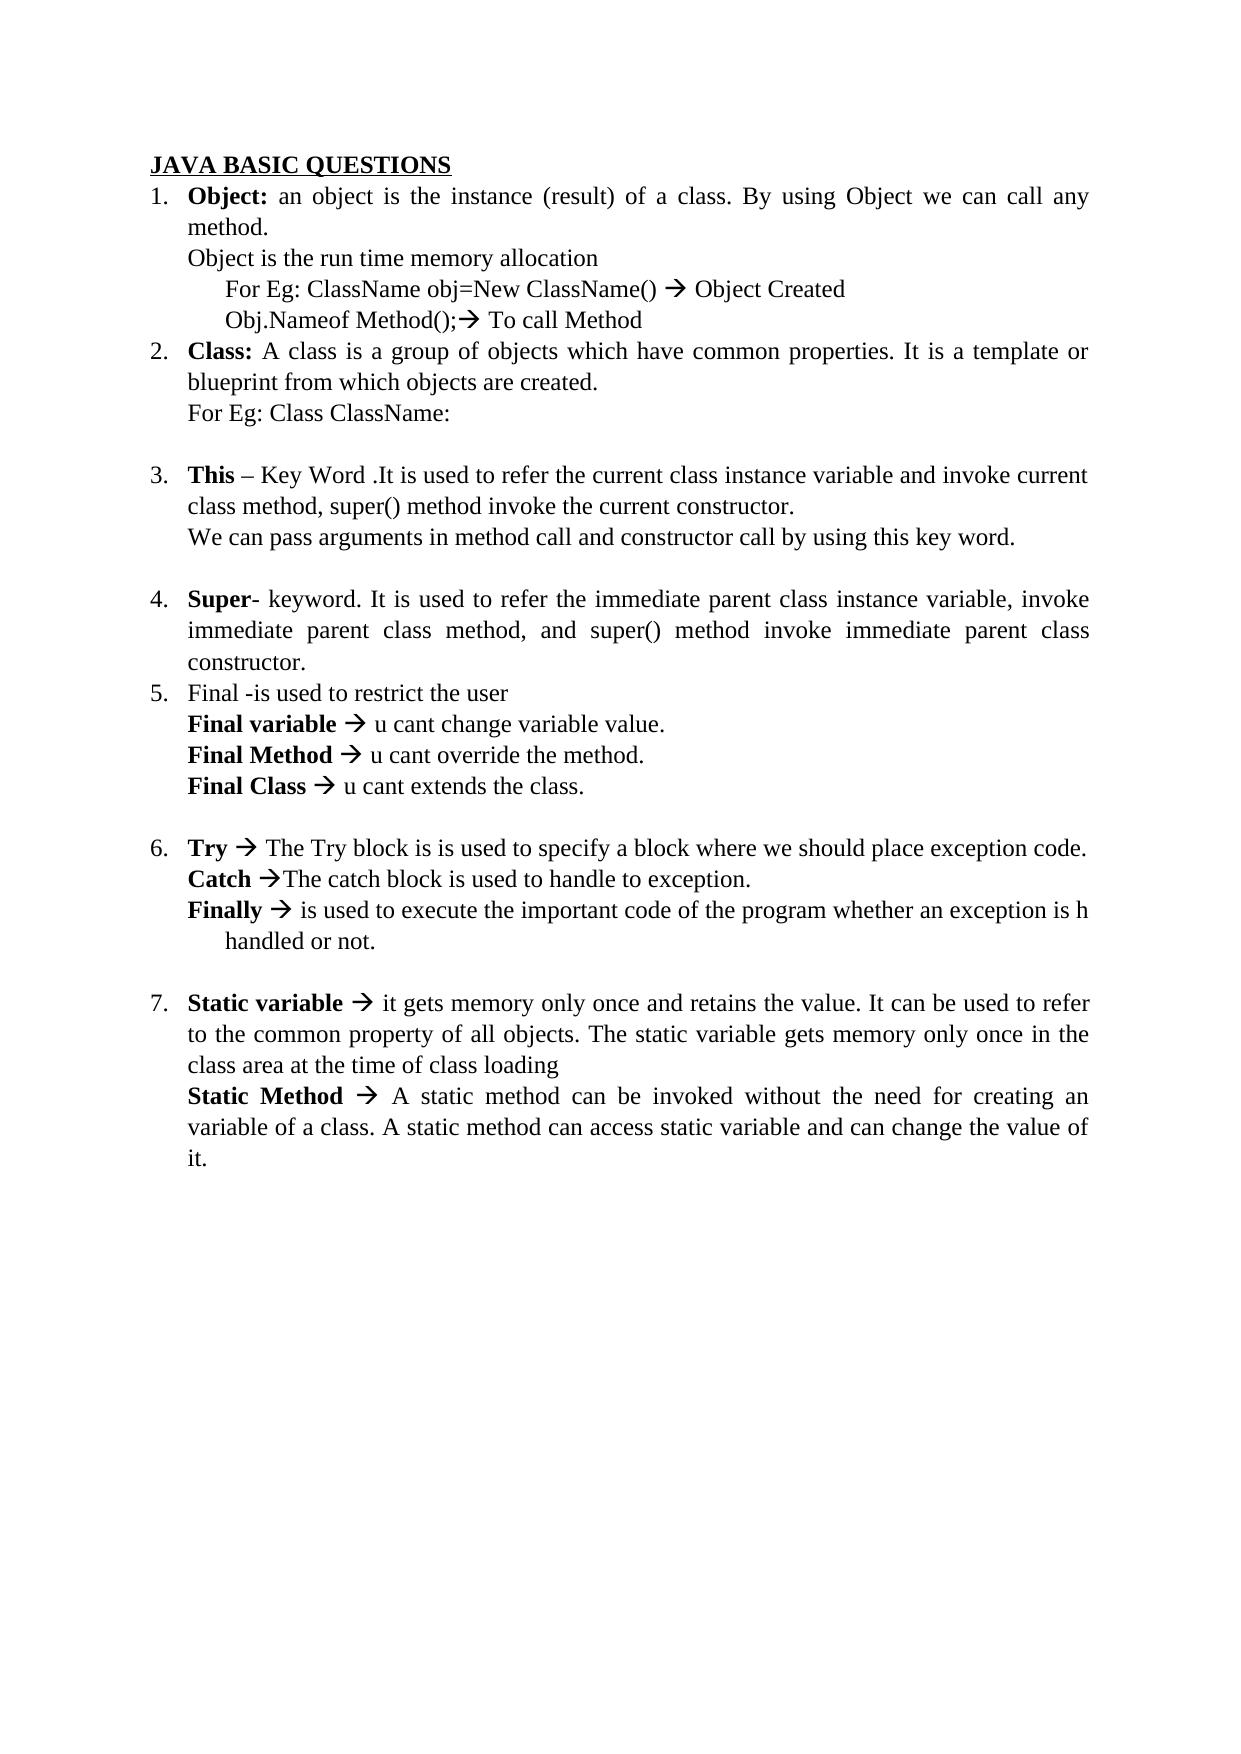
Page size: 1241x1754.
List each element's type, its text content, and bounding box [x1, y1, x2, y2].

list This – Key Word .It is used to refer the current class instance variable and invoke current class method, super() method invoke the current constructor. [150, 460, 1090, 520]
list Static variable it gets memory only once and retains the value. It can be used to refer to the common property of all objects. The static variable gets memory only once in the class area at the time of class loading [150, 988, 1090, 1079]
list Static Method A static method can be invoked without the need for creating an variable of a class. A static method can access static variable and can change the value of it. [187, 1081, 1090, 1172]
list Class: A class is a group of objects which have common properties. It is a template or blueprint from which objects are created. [150, 336, 1090, 396]
list We can pass arguments in method call and constructor call by using this key word. [187, 522, 1090, 551]
text JAVA BASIC QUESTIONS [150, 150, 1090, 179]
text Finally is used to execute the important code of the program whether an exception is h handled or not. [150, 895, 1090, 955]
text Obj.Nameof Method(); To call Method [150, 305, 1090, 334]
list For Eg: Class ClassName: [187, 398, 1090, 427]
list Try The Try block is is used to specify a block where we should place exception code. [150, 833, 1090, 862]
text For Eg: ClassName obj=New ClassName() Object Created [150, 274, 1090, 303]
list Final -is used to restrict the user [150, 678, 1090, 706]
text Object is the run time memory allocation [150, 243, 1090, 272]
list Final Class u cant extends the class. [187, 771, 1090, 799]
list Final Method u cant override the method. [187, 740, 1090, 768]
list Super- keyword. It is used to refer the immediate parent class instance variable, invoke immediate parent class method, and super() method invoke immediate parent class constructor. [150, 584, 1090, 675]
text Catch The catch block is used to handle to exception. [150, 864, 1090, 893]
list Final variable u cant change variable value. [187, 709, 1090, 737]
list Object: an object is the instance (result) of a class. By using Object we can call any method. [150, 181, 1090, 241]
